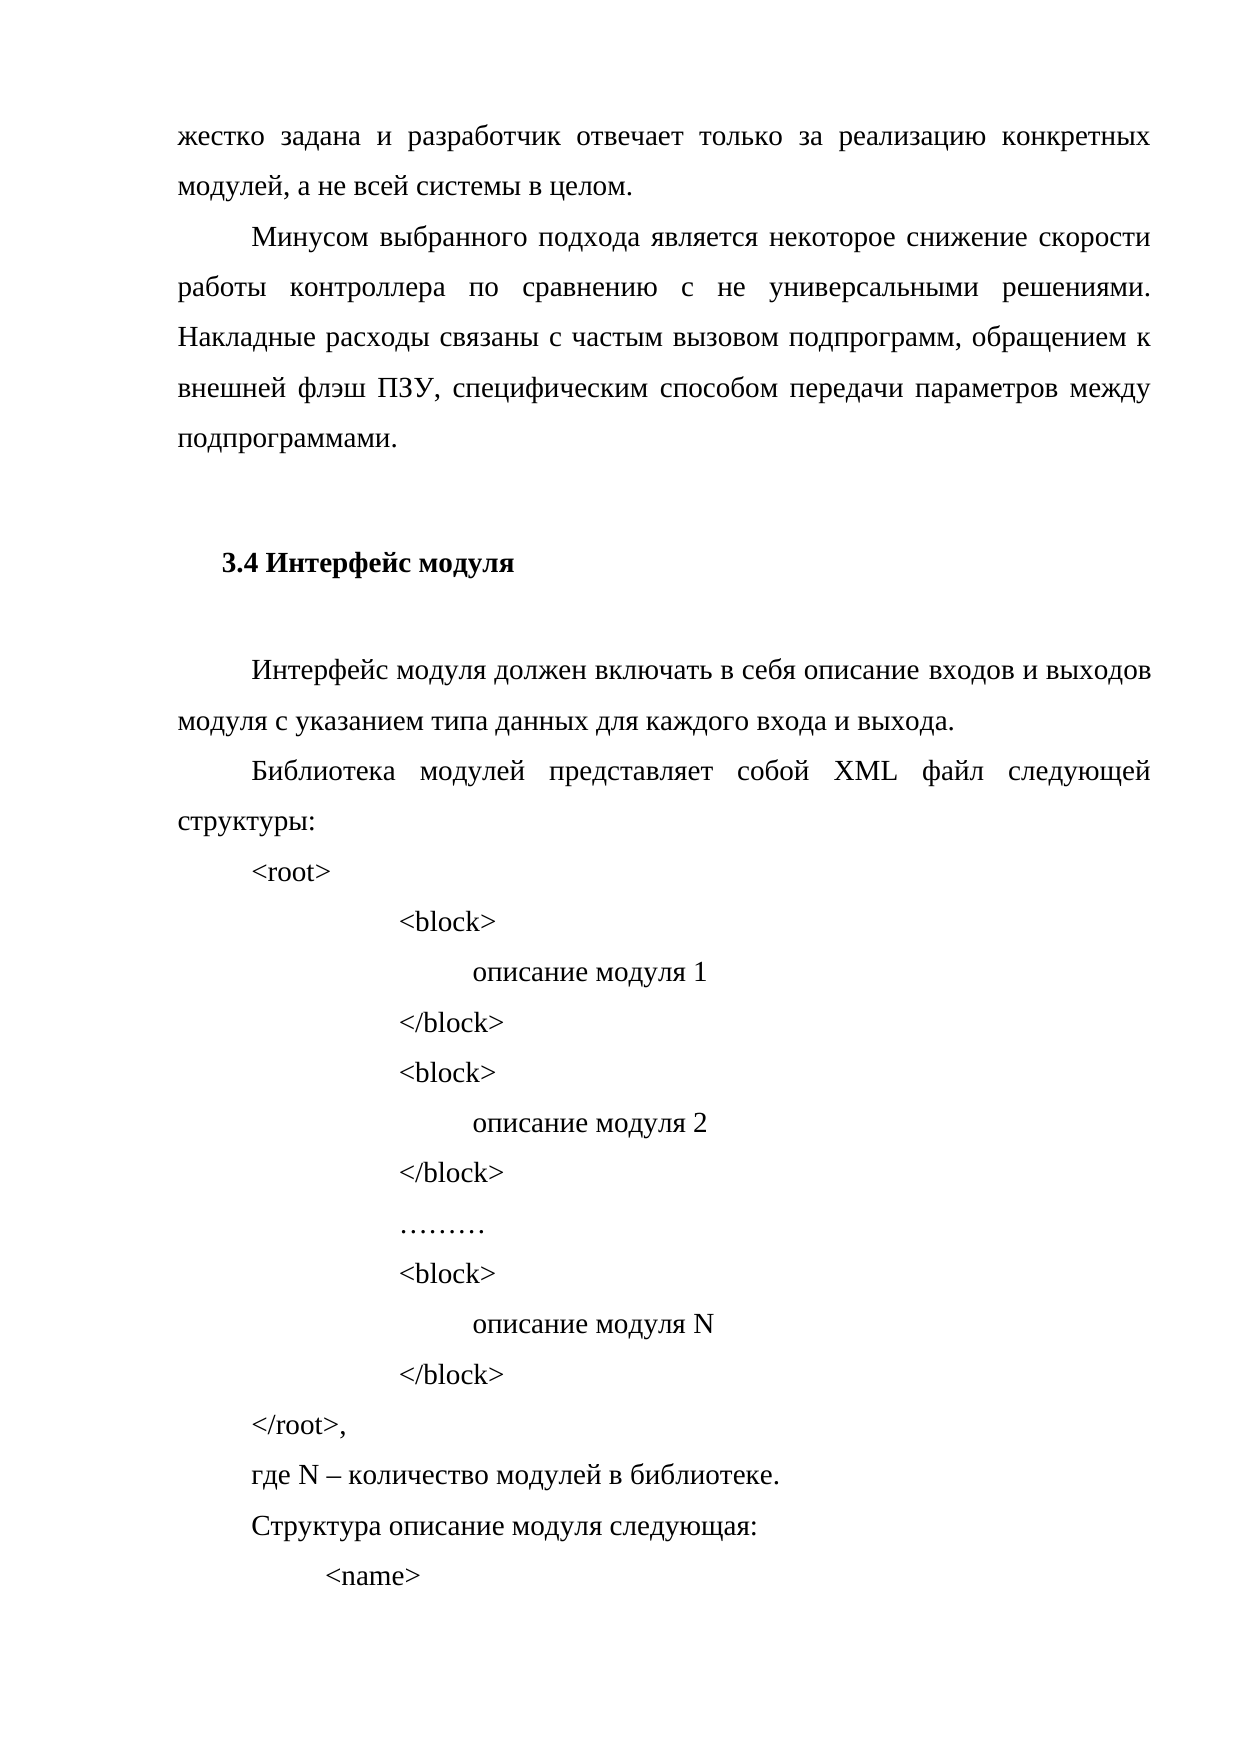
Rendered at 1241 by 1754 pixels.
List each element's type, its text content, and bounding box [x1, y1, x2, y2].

text 3.4 Интерфейс модуля [177, 546, 1152, 579]
text <block> [177, 1055, 1152, 1088]
text описание модуля 1 [177, 954, 1152, 988]
text <block> [177, 904, 1152, 938]
text <root> [177, 854, 1152, 887]
text Интерфейс модуля должен включать в себя описание входов и выходов модуля с указанием типа данных для каждого входа и выхода. [177, 652, 1152, 736]
text где N – количество модулей в библиотеке. [177, 1457, 1152, 1491]
text описание модуля 2 [177, 1105, 1152, 1139]
text Минусом выбранного подхода является некоторое снижение скорости работы контроллера по сравнению с не универсальными решениями. Накладные расходы связаны с частым вызовом подпрограмм, обращением к внешней флэш ПЗУ, специфическим способом передачи параметров между подпрограммами. [177, 219, 1152, 453]
text </block> [177, 1156, 1152, 1189]
text </block> [177, 1005, 1152, 1038]
text <block> [177, 1256, 1152, 1290]
text <name> [177, 1558, 1152, 1592]
list Библиотека модулей представляет собой XML файл следующей структуры: [177, 753, 1152, 837]
text </root>, [177, 1407, 1152, 1441]
text описание модуля N [177, 1307, 1152, 1340]
text Структура описание модуля следующая: [177, 1508, 1152, 1541]
text ……… [177, 1206, 1152, 1239]
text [177, 118, 1152, 202]
text </block> [177, 1357, 1152, 1390]
